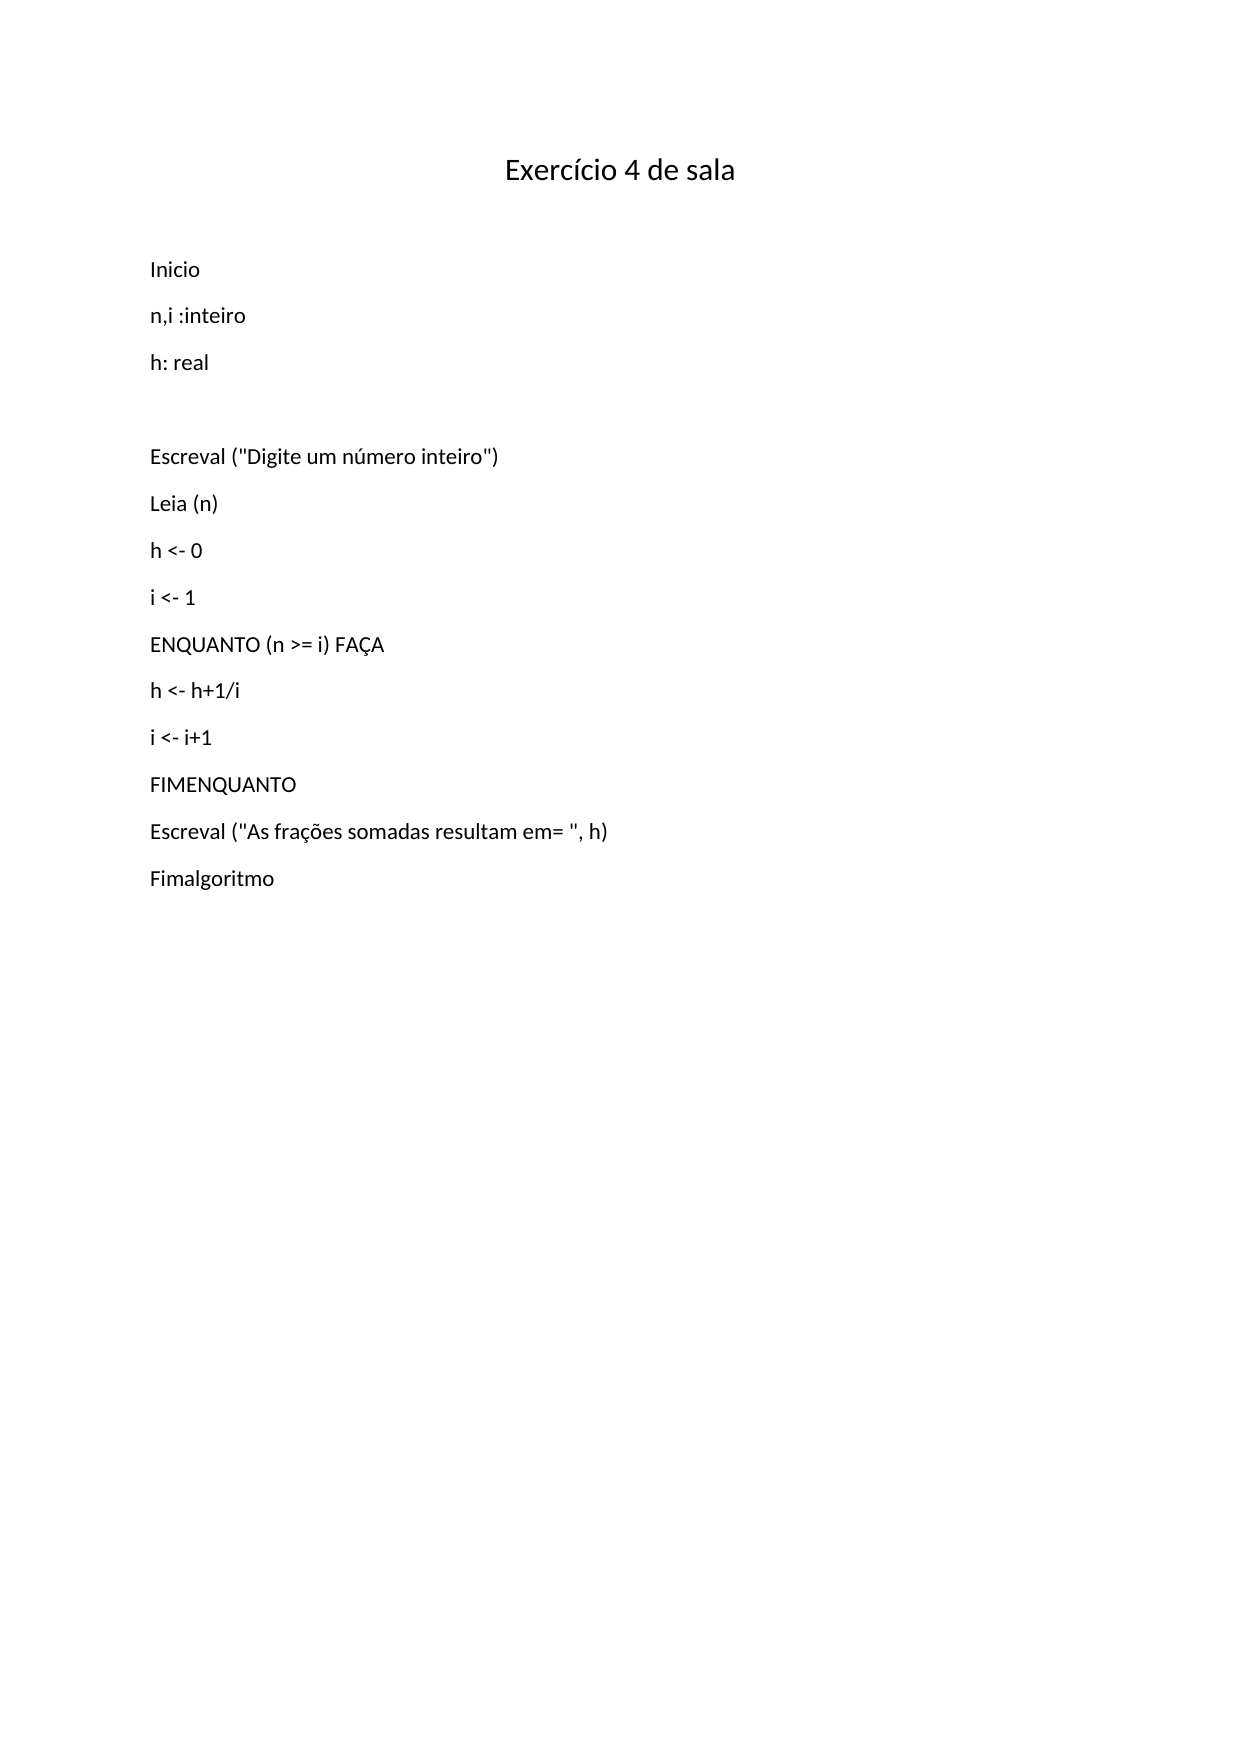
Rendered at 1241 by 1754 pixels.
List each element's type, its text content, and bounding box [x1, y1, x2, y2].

text Escreval ("Digite um número inteiro") [150, 442, 1090, 470]
text Inicio [150, 255, 1090, 283]
text i <- i+1 [150, 723, 1090, 751]
text FIMENQUANTO [150, 770, 1090, 798]
text Leia (n) [150, 489, 1090, 517]
text Fimalgoritmo [150, 864, 1090, 892]
text h <- 0 [150, 536, 1090, 564]
text ENQUANTO (n >= i) FAÇA [150, 630, 1090, 658]
text i <- 1 [150, 583, 1090, 611]
text h <- h+1/i [150, 677, 1090, 704]
text h: real [150, 348, 1090, 376]
text n,i :inteiro [150, 302, 1090, 329]
text Exercício 4 de sala [150, 150, 1090, 188]
text Escreval ("As frações somadas resultam em= ", h) [150, 817, 1090, 845]
